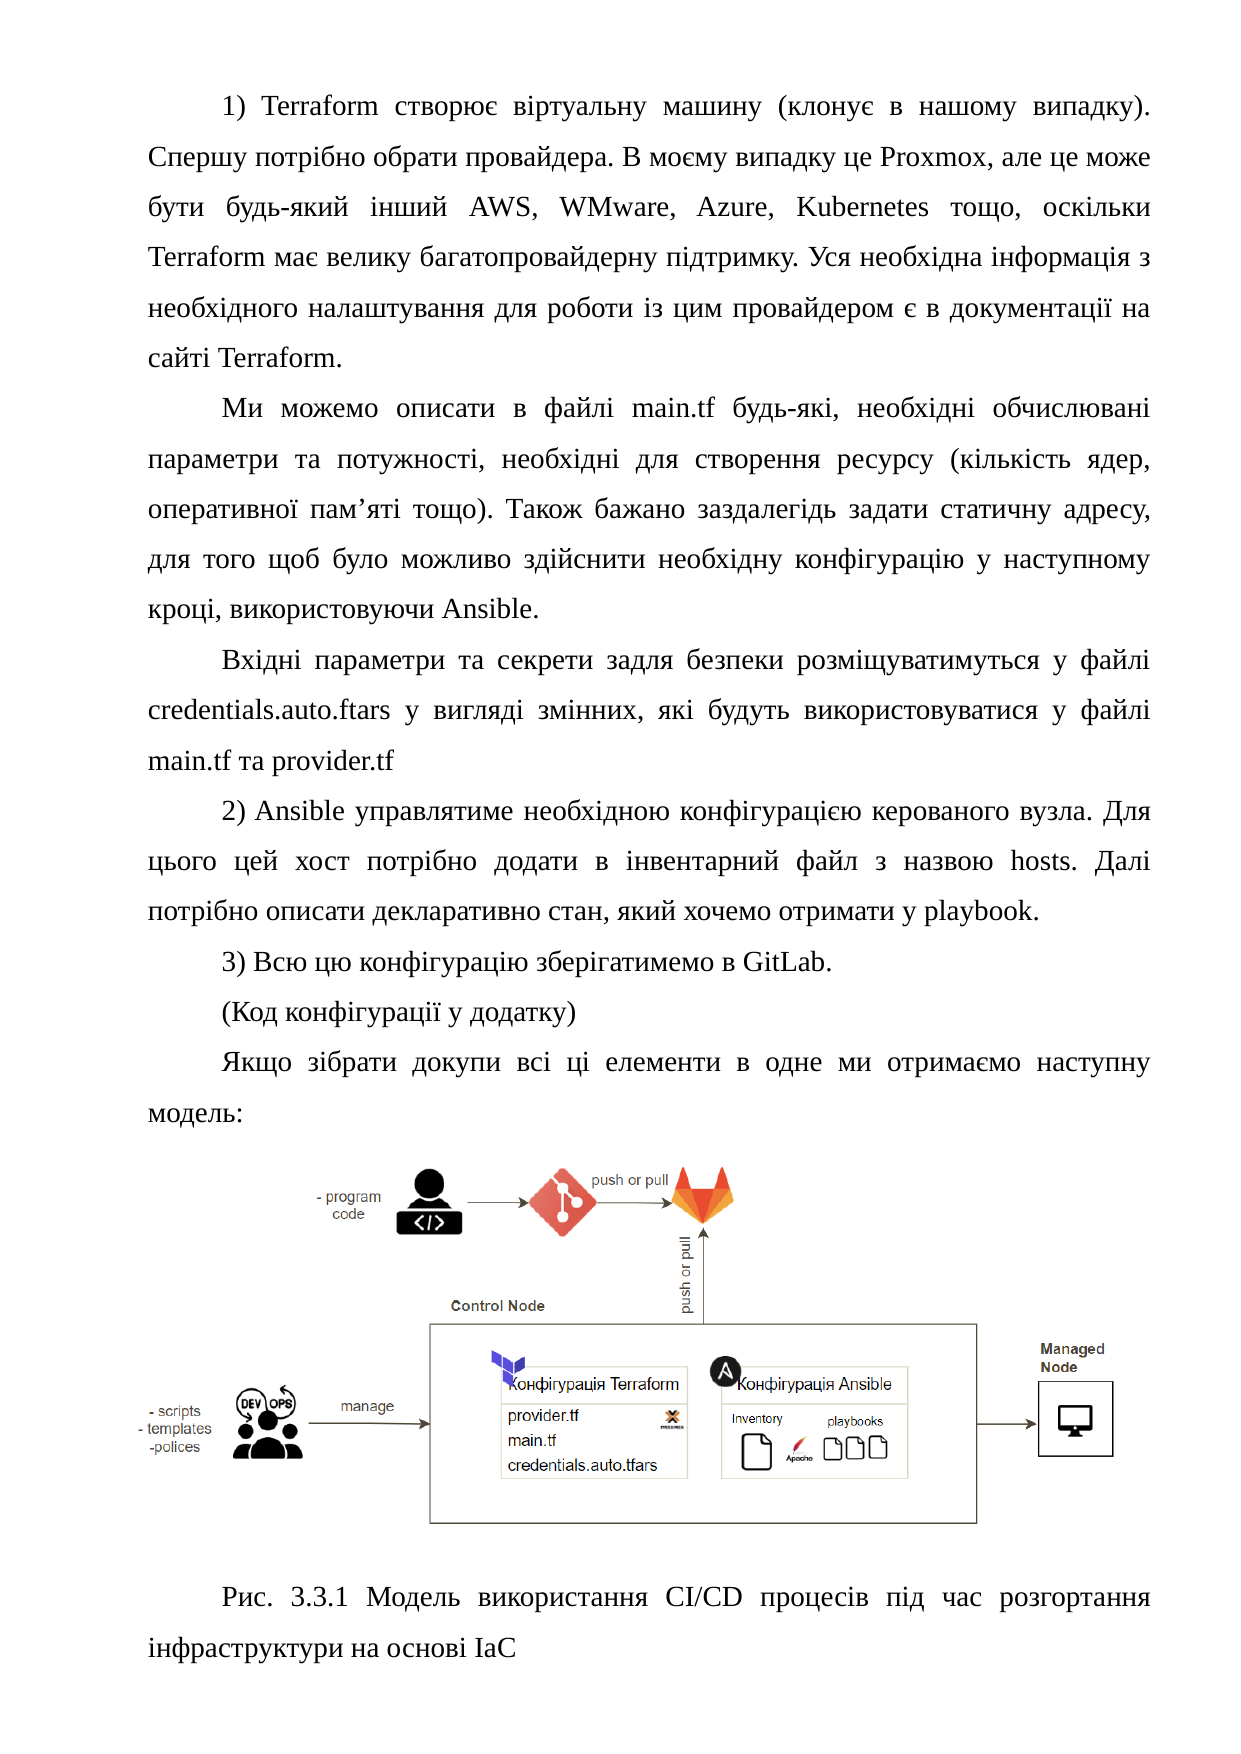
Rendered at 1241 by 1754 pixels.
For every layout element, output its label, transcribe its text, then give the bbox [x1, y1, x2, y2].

text Ми можемо описати в файлі main.tf будь-які, необхідні обчислювані параметри та потужності, необхідні для створення ресурсу (кількість ядер, оперативної пам’яті тощо). Також бажано заздалегідь задати статичну адресу, для того щоб було можливо здійснити необхідну конфігурацію у наступному кроці, використовуючи Ansible. [148, 390, 1152, 625]
text (Код конфігурації у додатку) [148, 994, 1152, 1028]
text Якщо зібрати докупи всі ці елементи в одне ми отримаємо наступну модель: [148, 1044, 1152, 1128]
text 2) Ansible управлятиме необхідною конфігурацією керованого вузла. Для цього цей хост потрібно додати в інвентарний файл з назвою hosts. Далі потрібно описати декларативно стан, який хочемо отримати у playbook. [148, 793, 1152, 927]
picture [131, 1164, 1136, 1546]
text 3) Всю цю конфігурацію зберігатимемо в GitLab. [148, 944, 1152, 977]
text 1) Terraform створює віртуальну машину (клонує в нашому випадку). Спершу потрібно обрати провайдера. В моєму випадку це Proxmox, але це може бути будь-який інший AWS, WMware, Azure, Kubernetes тощо, оскільки Terraform має велику багатопровайдерну підтримку. Уся необхідна інформація з необхідного налаштування для роботи із цим провайдером є в документації на сайті Terraform. [148, 88, 1152, 374]
text Вхідні параметри та секрети задля безпеки розміщуватимуться у файлі credentials.auto.ftars у вигляді змінних, які будуть використовуватися у файлі main.tf та provider.tf [148, 642, 1152, 776]
